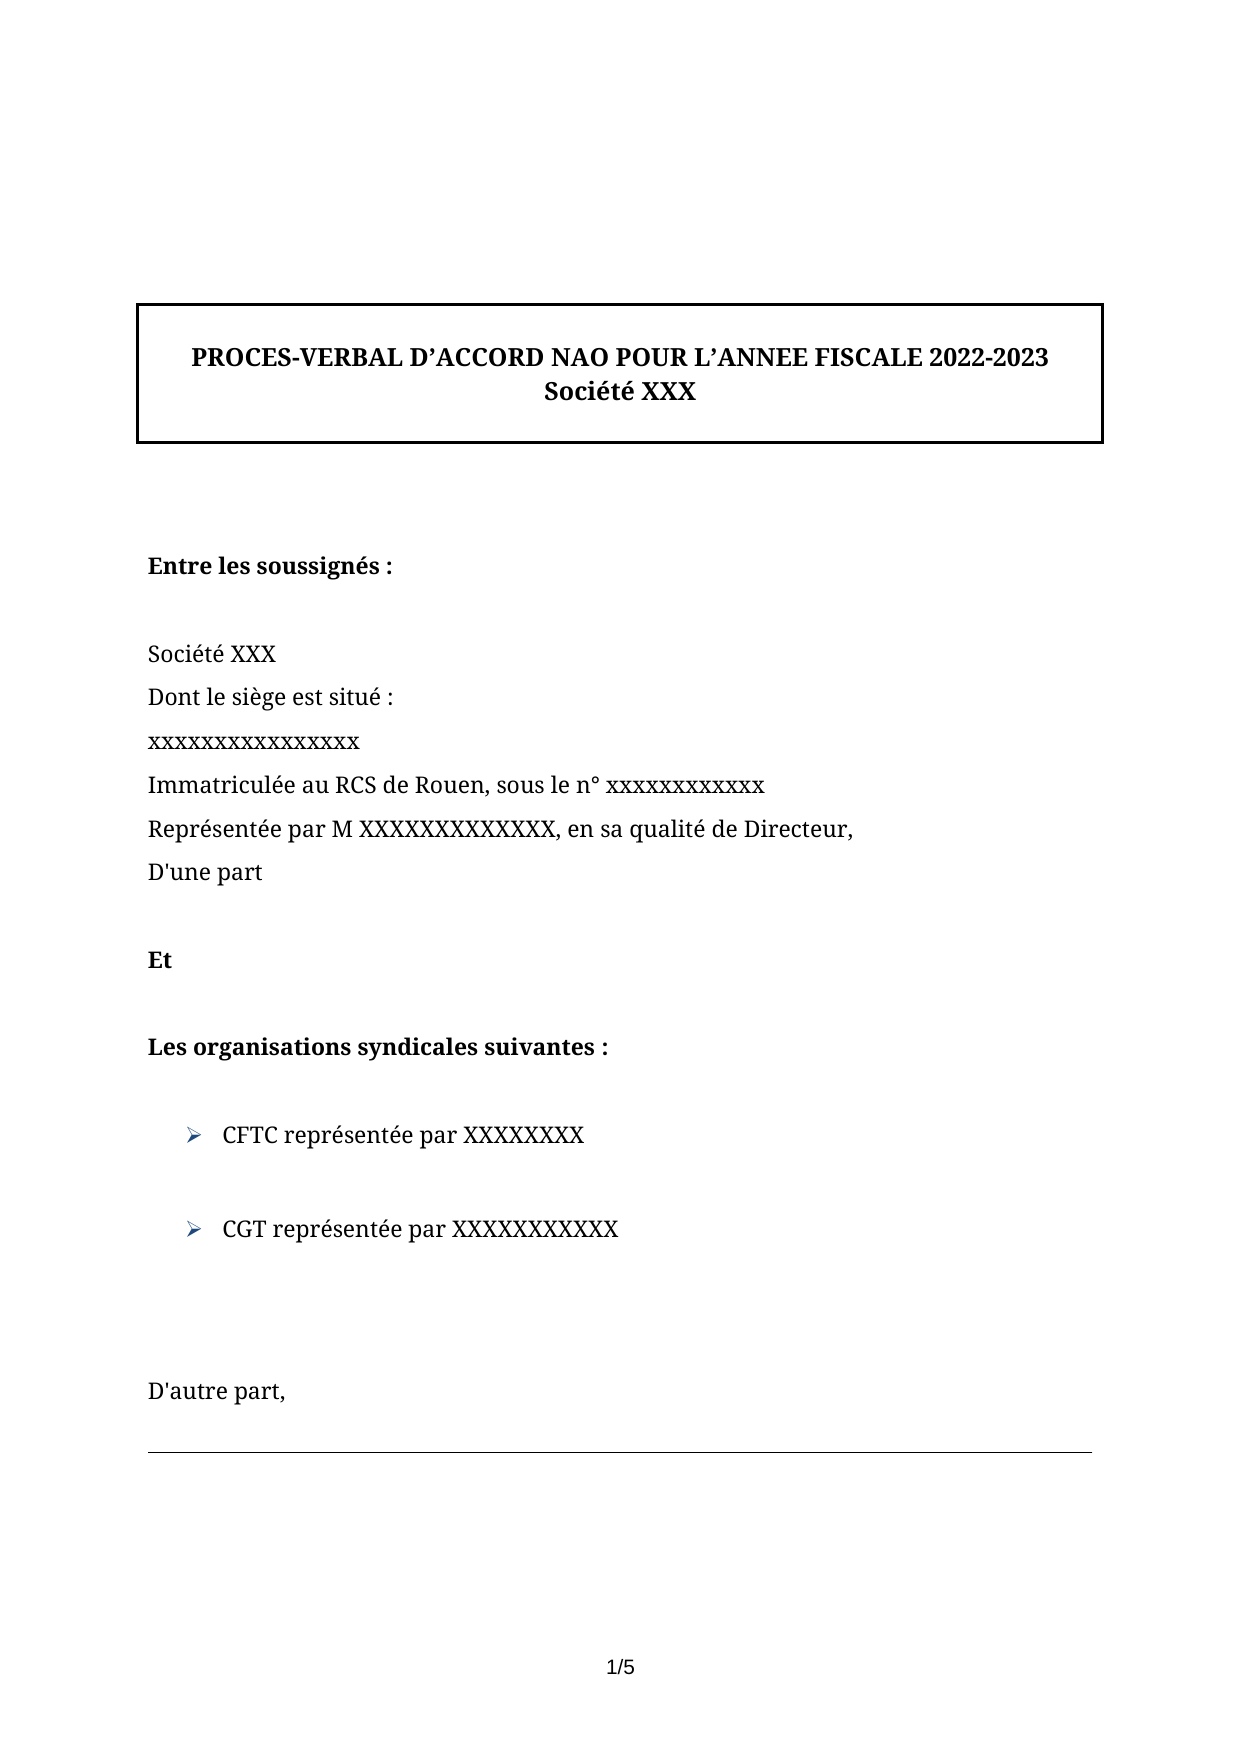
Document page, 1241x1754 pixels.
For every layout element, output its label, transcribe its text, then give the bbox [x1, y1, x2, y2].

text Société XXX [148, 638, 1092, 669]
list CGT représentée par XXXXXXXXXXX [185, 1213, 1092, 1244]
text Représentée par M XXXXXXXXXXXXX, en sa qualité de Directeur, [148, 813, 1092, 844]
text Les organisations syndicales suivantes : [148, 1031, 1092, 1063]
text D'une part [148, 856, 1092, 888]
text Entre les soussignés : [148, 550, 1092, 581]
text Et [148, 944, 1092, 975]
text D'autre part, [148, 1375, 1092, 1406]
text xxxxxxxxxxxxxxxx [148, 725, 1092, 756]
subtitle Société XXX [148, 373, 1092, 407]
list CFTC représentée par XXXXXXXX [185, 1119, 1092, 1150]
subtitle PROCES-VERBAL D’ACCORD NAO POUR L’ANNEE FISCALE 2022-2023 [148, 339, 1092, 373]
text Dont le siège est situé : [148, 681, 1092, 713]
text Immatriculée au RCS de Rouen, sous le n° xxxxxxxxxxxx [148, 769, 1092, 800]
